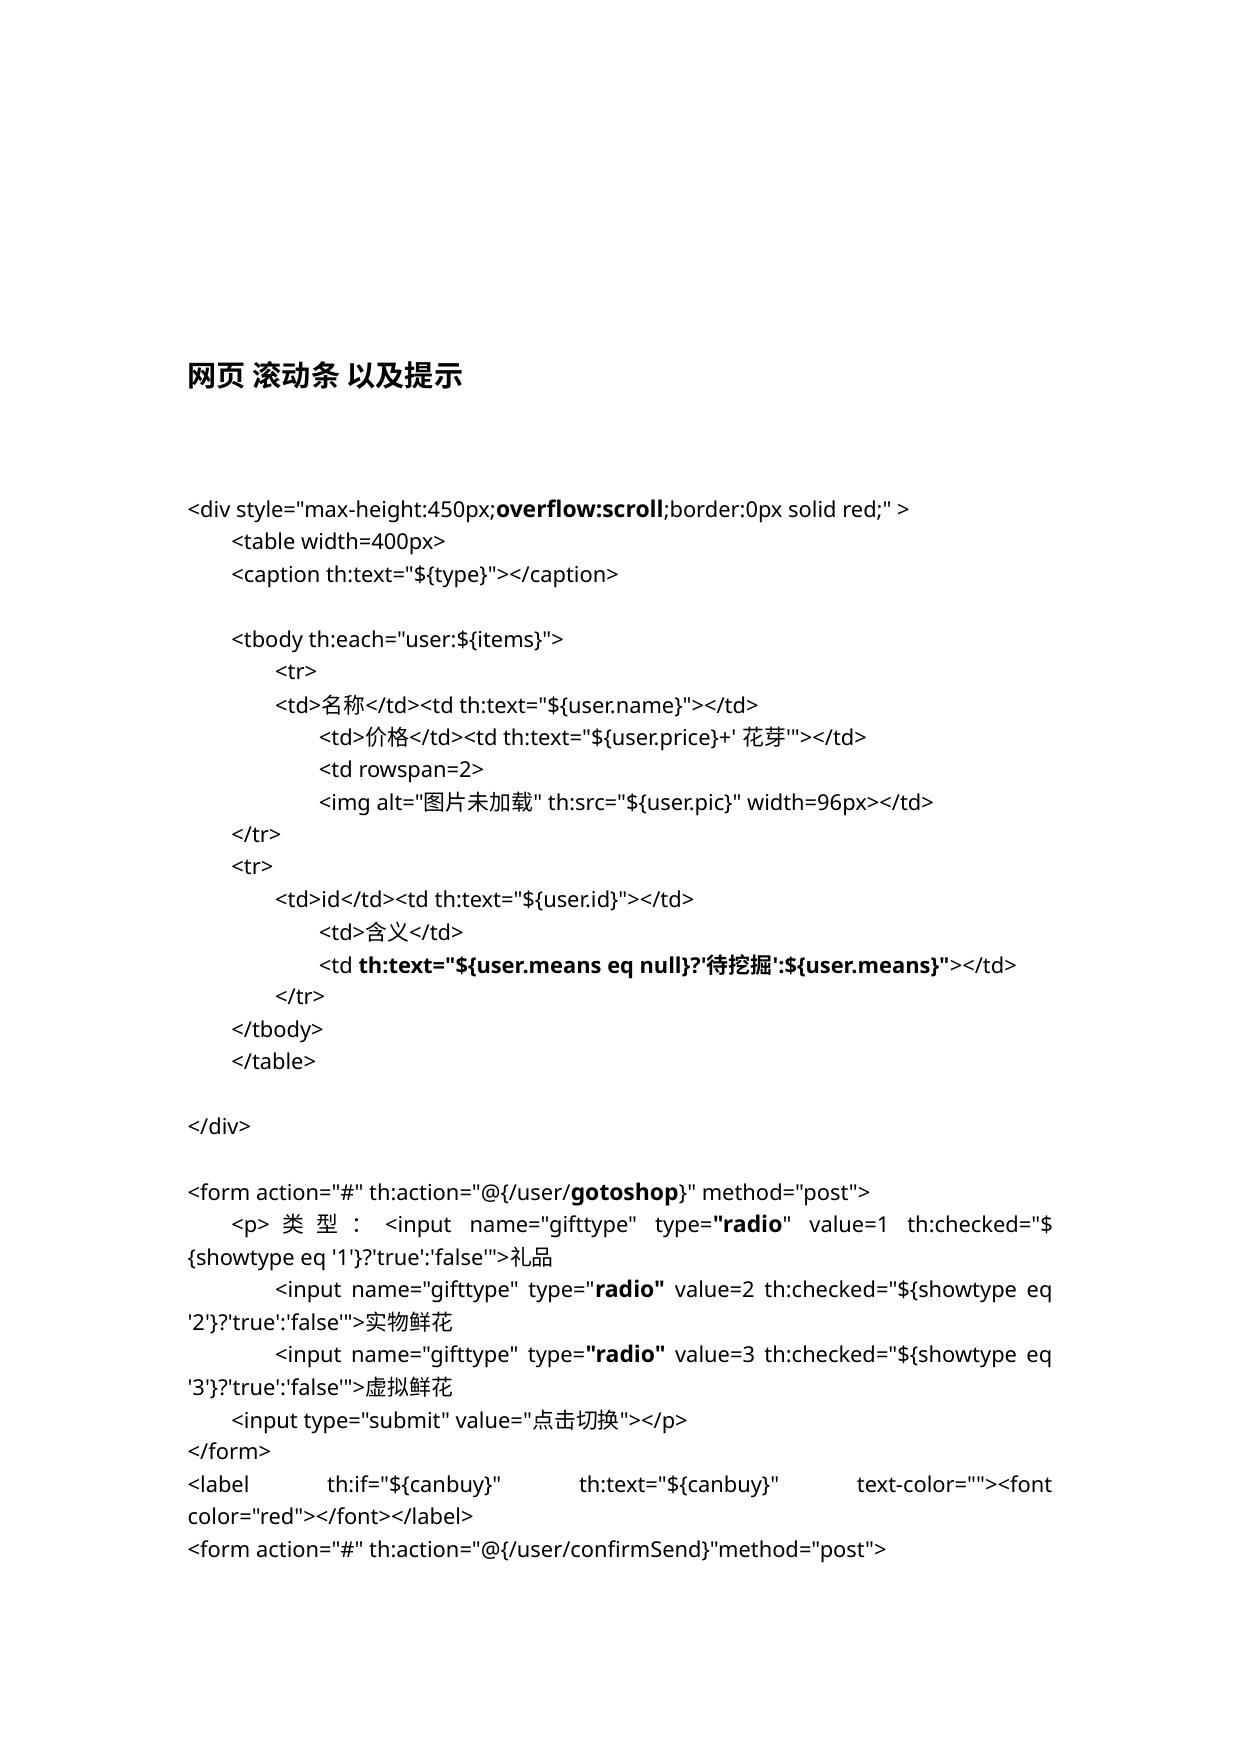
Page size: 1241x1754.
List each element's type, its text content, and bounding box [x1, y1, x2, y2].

text </tr> [187, 980, 1053, 1012]
text <table width=400px> [187, 525, 1053, 557]
text <tr> [187, 655, 1053, 687]
text <img alt="图片未加载" th:src="${user.pic}" width=96px></td> [275, 785, 1053, 817]
text </tr> [187, 817, 1053, 850]
text <td>id</td><td th:text="${user.id}"></td> [187, 882, 1053, 915]
text <input type="submit" value="点击切换"></p> [187, 1402, 1053, 1435]
text <div style="max-height:450px;overflow:scroll;border:0px solid red;" > [187, 492, 1053, 525]
text <label th:if="${canbuy}" th:text="${canbuy}" text-color=""><font color="red"></font></label> [187, 1467, 1053, 1532]
text </tbody> [187, 1012, 1053, 1045]
text </div> [187, 1110, 1053, 1142]
text <td>价格</td><td th:text="${user.price}+' 花芽'"></td> [187, 720, 1053, 752]
text <tr> [187, 850, 1053, 882]
text <p>类型：<input name="gifttype" type="radio" value=1 th:checked="${showtype eq '1'}?'true':'false'">礼品 [187, 1207, 1053, 1272]
text </form> [187, 1435, 1053, 1467]
text <td rowspan=2> [187, 752, 1053, 785]
text <tbody th:each="user:${items}"> [187, 622, 1053, 655]
subtitle 网页 滚动条 以及提示 [187, 341, 1053, 406]
text <input name="gifttype" type="radio" value=3 th:checked="${showtype eq '3'}?'true':'false'">虚拟鲜花 [187, 1337, 1053, 1402]
text <td th:text="${user.means eq null}?'待挖掘':${user.means}"></td> [275, 947, 1053, 980]
text <caption th:text="${type}"></caption> [187, 557, 1053, 590]
text <form action="#" th:action="@{/user/confirmSend}"method="post"> [187, 1532, 1053, 1565]
text <form action="#" th:action="@{/user/gotoshop}" method="post"> [187, 1175, 1053, 1207]
text <td>含义</td> [187, 915, 1053, 947]
text </table> [187, 1045, 1053, 1077]
text <input name="gifttype" type="radio" value=2 th:checked="${showtype eq '2'}?'true':'false'">实物鲜花 [187, 1272, 1053, 1337]
text <td>名称</td><td th:text="${user.name}"></td> [187, 687, 1053, 720]
